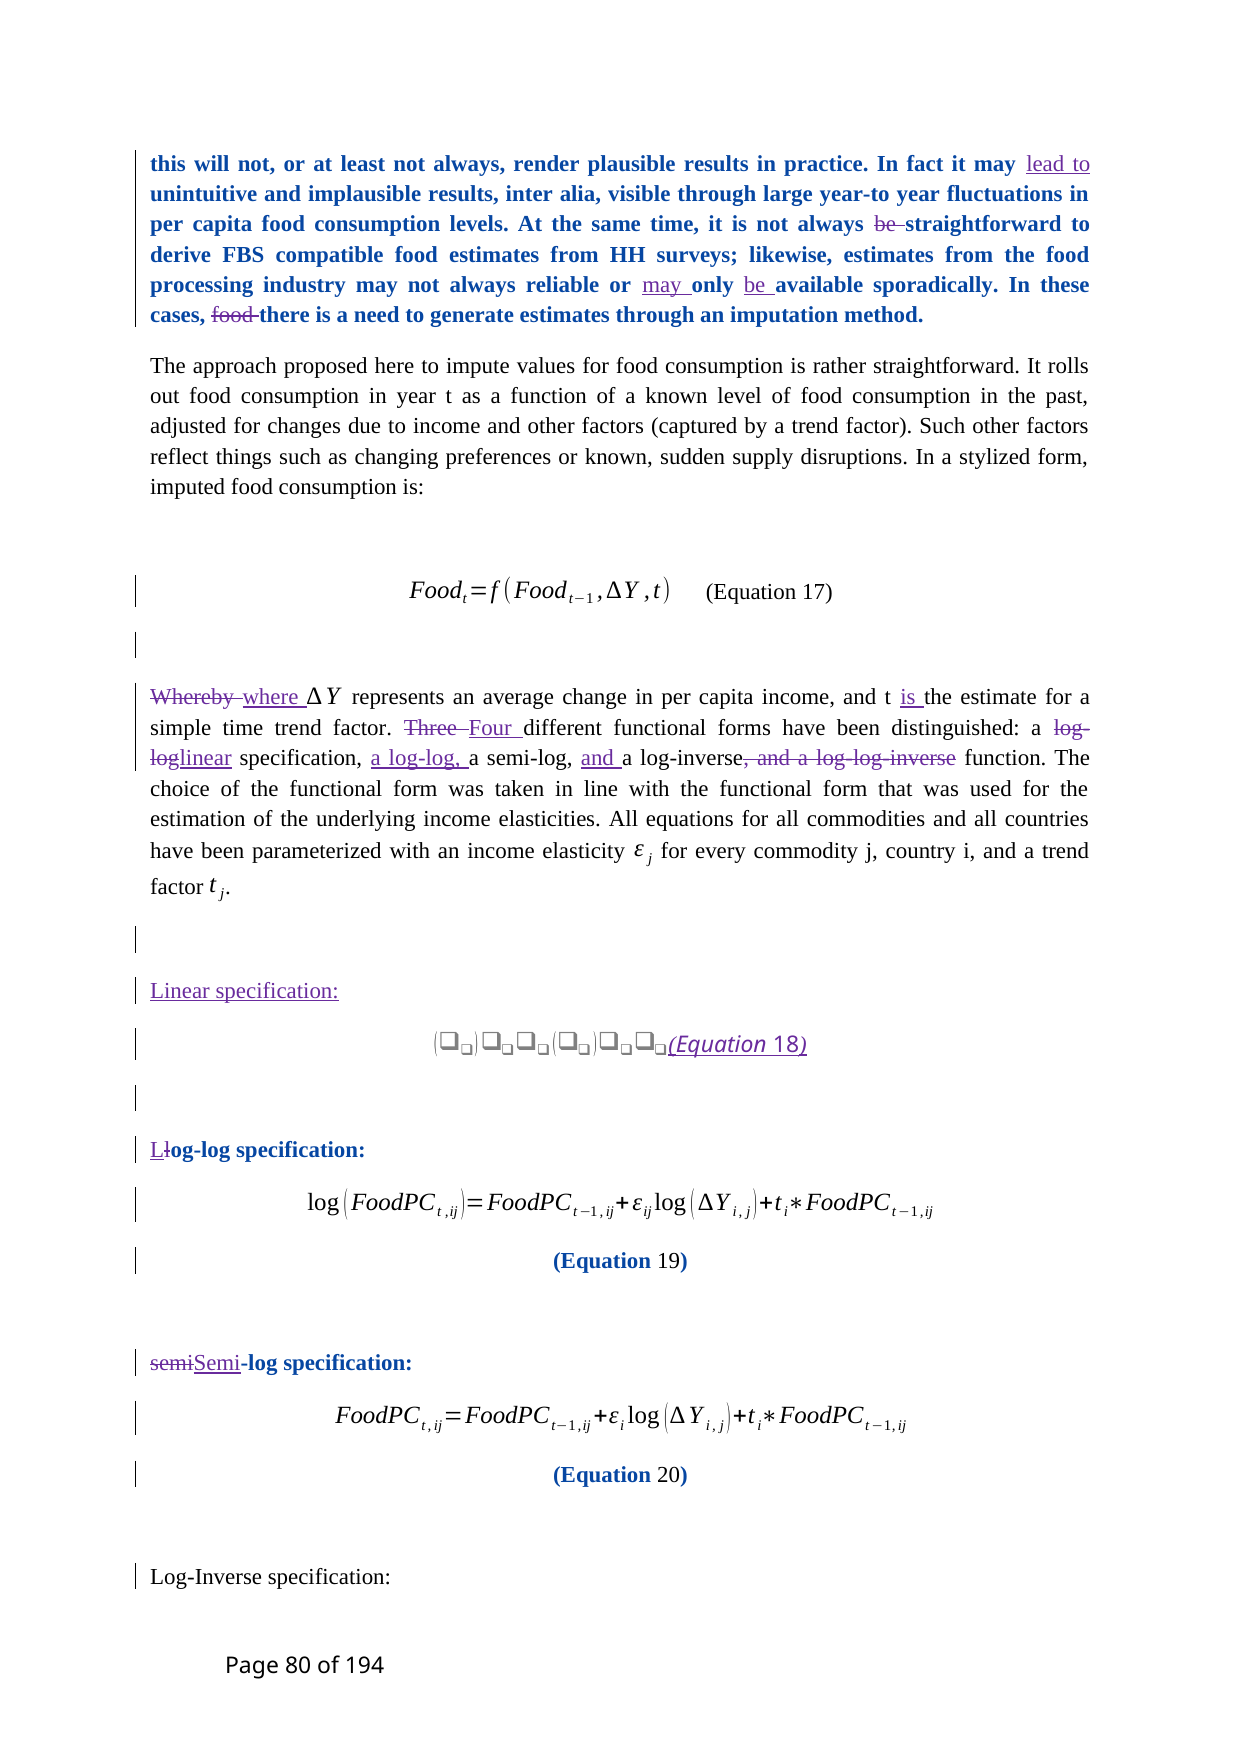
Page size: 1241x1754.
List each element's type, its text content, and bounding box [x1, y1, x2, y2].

text (Equation 17) [150, 575, 1090, 607]
text The approach proposed here to impute values for food consumption is rather straightforward. It rolls out food consumption in year t as a function of a known level of food consumption in the past, adjusted for changes due to income and other factors (captured by a trend factor). Such other factors reflect things such as changing preferences or known, sudden supply disruptions. In a stylized form, imputed food consumption is: [150, 352, 1090, 499]
text og-log specification: [150, 1136, 1090, 1162]
text Log-Inverse specification: [150, 1563, 1090, 1589]
text (Equation ) [150, 1247, 1090, 1274]
text -log specification: [150, 1349, 1090, 1376]
text (Equation ) [150, 1461, 1090, 1487]
text represents an average change in per capita income, and t the estimate for a simple time trend factor. different functional forms have been distinguished: a specification, a semi-log, a log-inverse function. The choice of the functional form was taken in line with the functional form that was used for the estimation of the underlying income elasticities. All equations for all commodities and all countries have been parameterized with an income elasticity for every commodity j, country i, and a trend factor . [150, 683, 1090, 902]
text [150, 150, 1090, 327]
